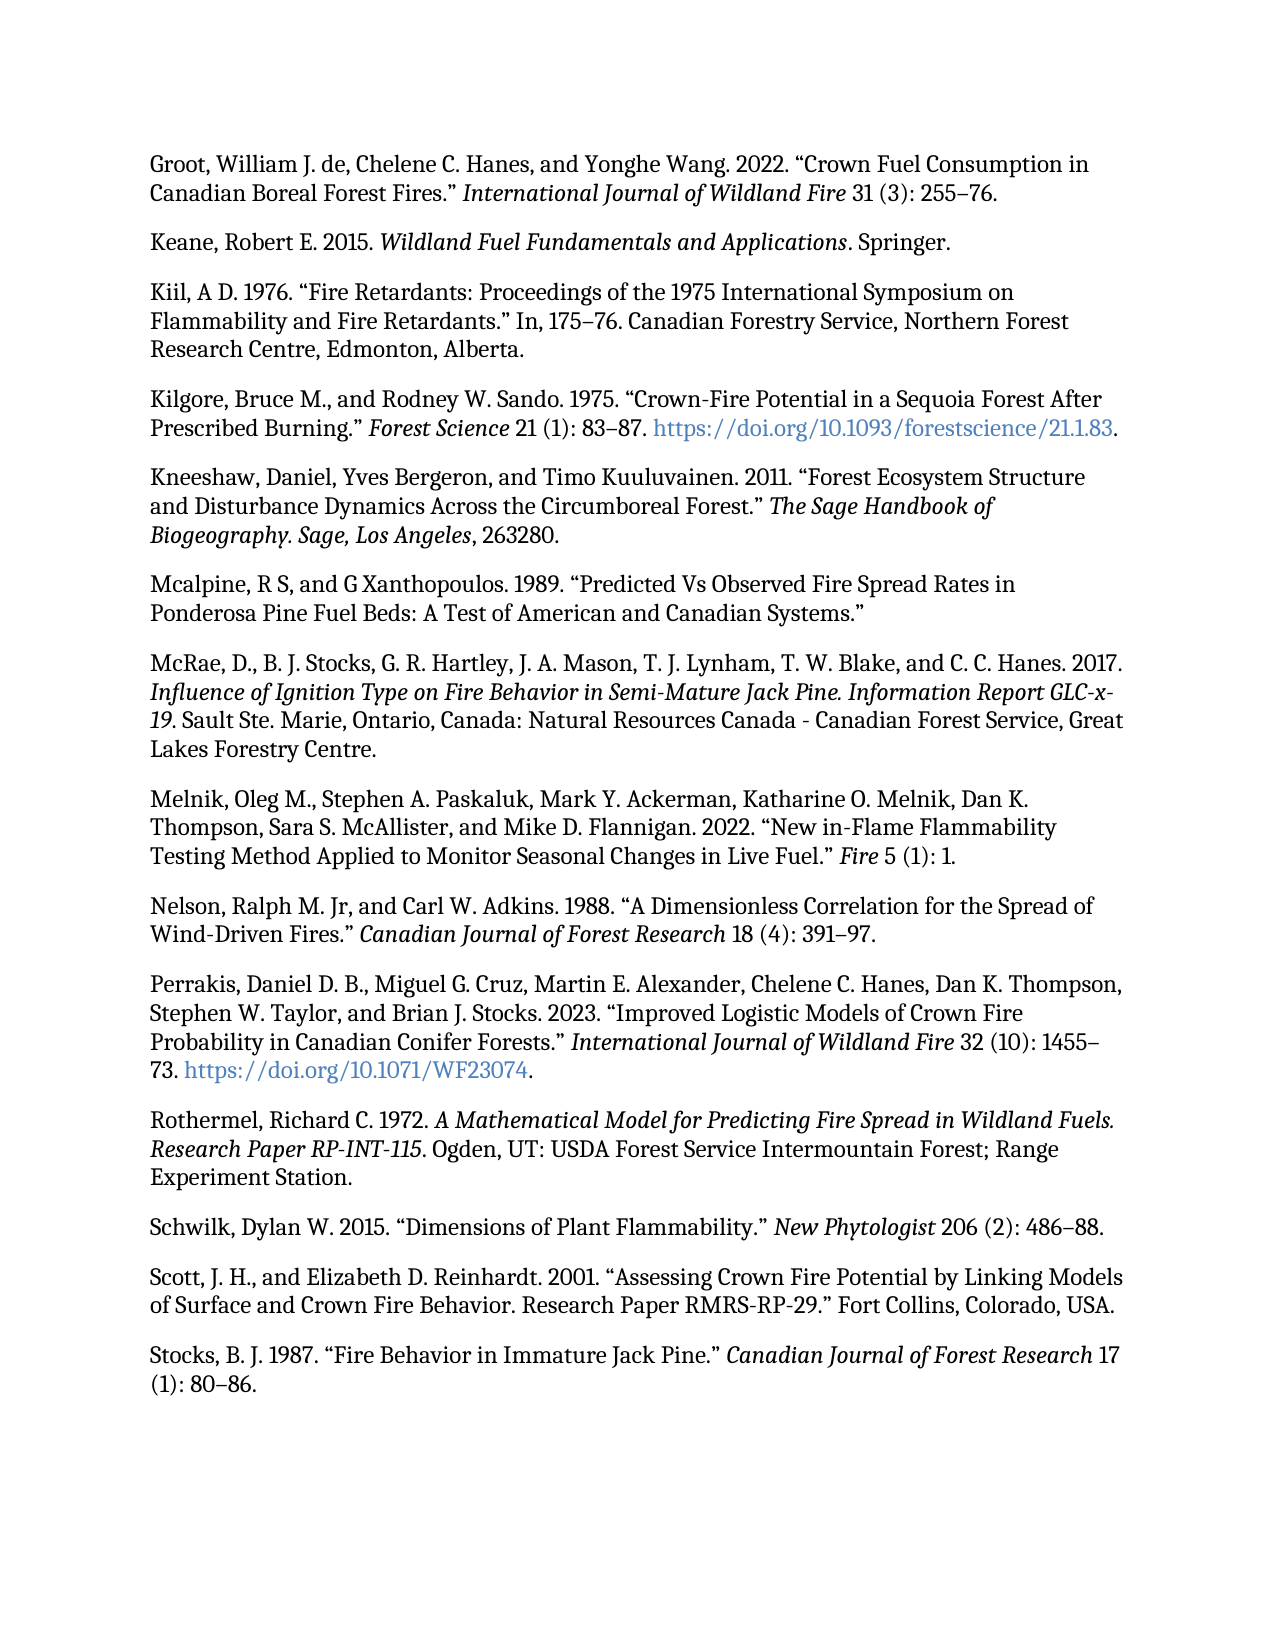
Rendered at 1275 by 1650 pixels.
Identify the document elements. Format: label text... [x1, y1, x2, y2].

text Groot, William J. de, Chelene C. Hanes, and Yonghe Wang. 2022. “Crown Fuel Consumption in Canadian Boreal Forest Fires.” International Journal of Wildland Fire 31 (3): 255–76. [150, 150, 1125, 207]
text Mcalpine, R S, and G Xanthopoulos. 1989. “Predicted Vs Observed Fire Spread Rates in Ponderosa Pine Fuel Beds: A Test of American and Canadian Systems.” [150, 570, 1125, 628]
text Perrakis, Daniel D. B., Miguel G. Cruz, Martin E. Alexander, Chelene C. Hanes, Dan K. Thompson, Stephen W. Taylor, and Brian J. Stocks. 2023. “Improved Logistic Models of Crown Fire Probability in Canadian Conifer Forests.” International Journal of Wildland Fire 32 (10): 1455–73. https://doi.org/10.1071/WF23074. [150, 970, 1125, 1085]
text Melnik, Oleg M., Stephen A. Paskaluk, Mark Y. Ackerman, Katharine O. Melnik, Dan K. Thompson, Sara S. McAllister, and Mike D. Flannigan. 2022. “New in-Flame Flammability Testing Method Applied to Monitor Seasonal Changes in Live Fuel.” Fire 5 (1): 1. [150, 784, 1125, 871]
text Keane, Robert E. 2015. Wildland Fuel Fundamentals and Applications. Springer. [150, 228, 1125, 257]
text Nelson, Ralph M. Jr, and Carl W. Adkins. 1988. “A Dimensionless Correlation for the Spread of Wind-Driven Fires.” Canadian Journal of Forest Research 18 (4): 391–97. [150, 892, 1125, 949]
text Kilgore, Bruce M., and Rodney W. Sando. 1975. “Crown-Fire Potential in a Sequoia Forest After Prescribed Burning.” Forest Science 21 (1): 83–87. https://doi.org/10.1093/forestscience/21.1.83. [150, 385, 1125, 442]
text Kiil, A D. 1976. “Fire Retardants: Proceedings of the 1975 International Symposium on Flammability and Fire Retardants.” In, 175–76. Canadian Forestry Service, Northern Forest Research Centre, Edmonton, Alberta. [150, 278, 1125, 364]
text Rothermel, Richard C. 1972. A Mathematical Model for Predicting Fire Spread in Wildland Fuels. Research Paper RP-INT-115. Ogden, UT: USDA Forest Service Intermountain Forest; Range Experiment Station. [150, 1106, 1125, 1192]
text Stocks, B. J. 1987. “Fire Behavior in Immature Jack Pine.” Canadian Journal of Forest Research 17 (1): 80–86. [150, 1341, 1125, 1398]
text Kneeshaw, Daniel, Yves Bergeron, and Timo Kuuluvainen. 2011. “Forest Ecosystem Structure and Disturbance Dynamics Across the Circumboreal Forest.” The Sage Handbook of Biogeography. Sage, Los Angeles, 263280. [150, 463, 1125, 549]
text Schwilk, Dylan W. 2015. “Dimensions of Plant Flammability.” New Phytologist 206 (2): 486–88. [150, 1213, 1125, 1242]
text McRae, D., B. J. Stocks, G. R. Hartley, J. A. Mason, T. J. Lynham, T. W. Blake, and C. C. Hanes. 2017. Influence of Ignition Type on Fire Behavior in Semi-Mature Jack Pine. Information Report GLC-x-19. Sault Ste. Marie, Ontario, Canada: Natural Resources Canada - Canadian Forest Service, Great Lakes Forestry Centre. [150, 649, 1125, 764]
